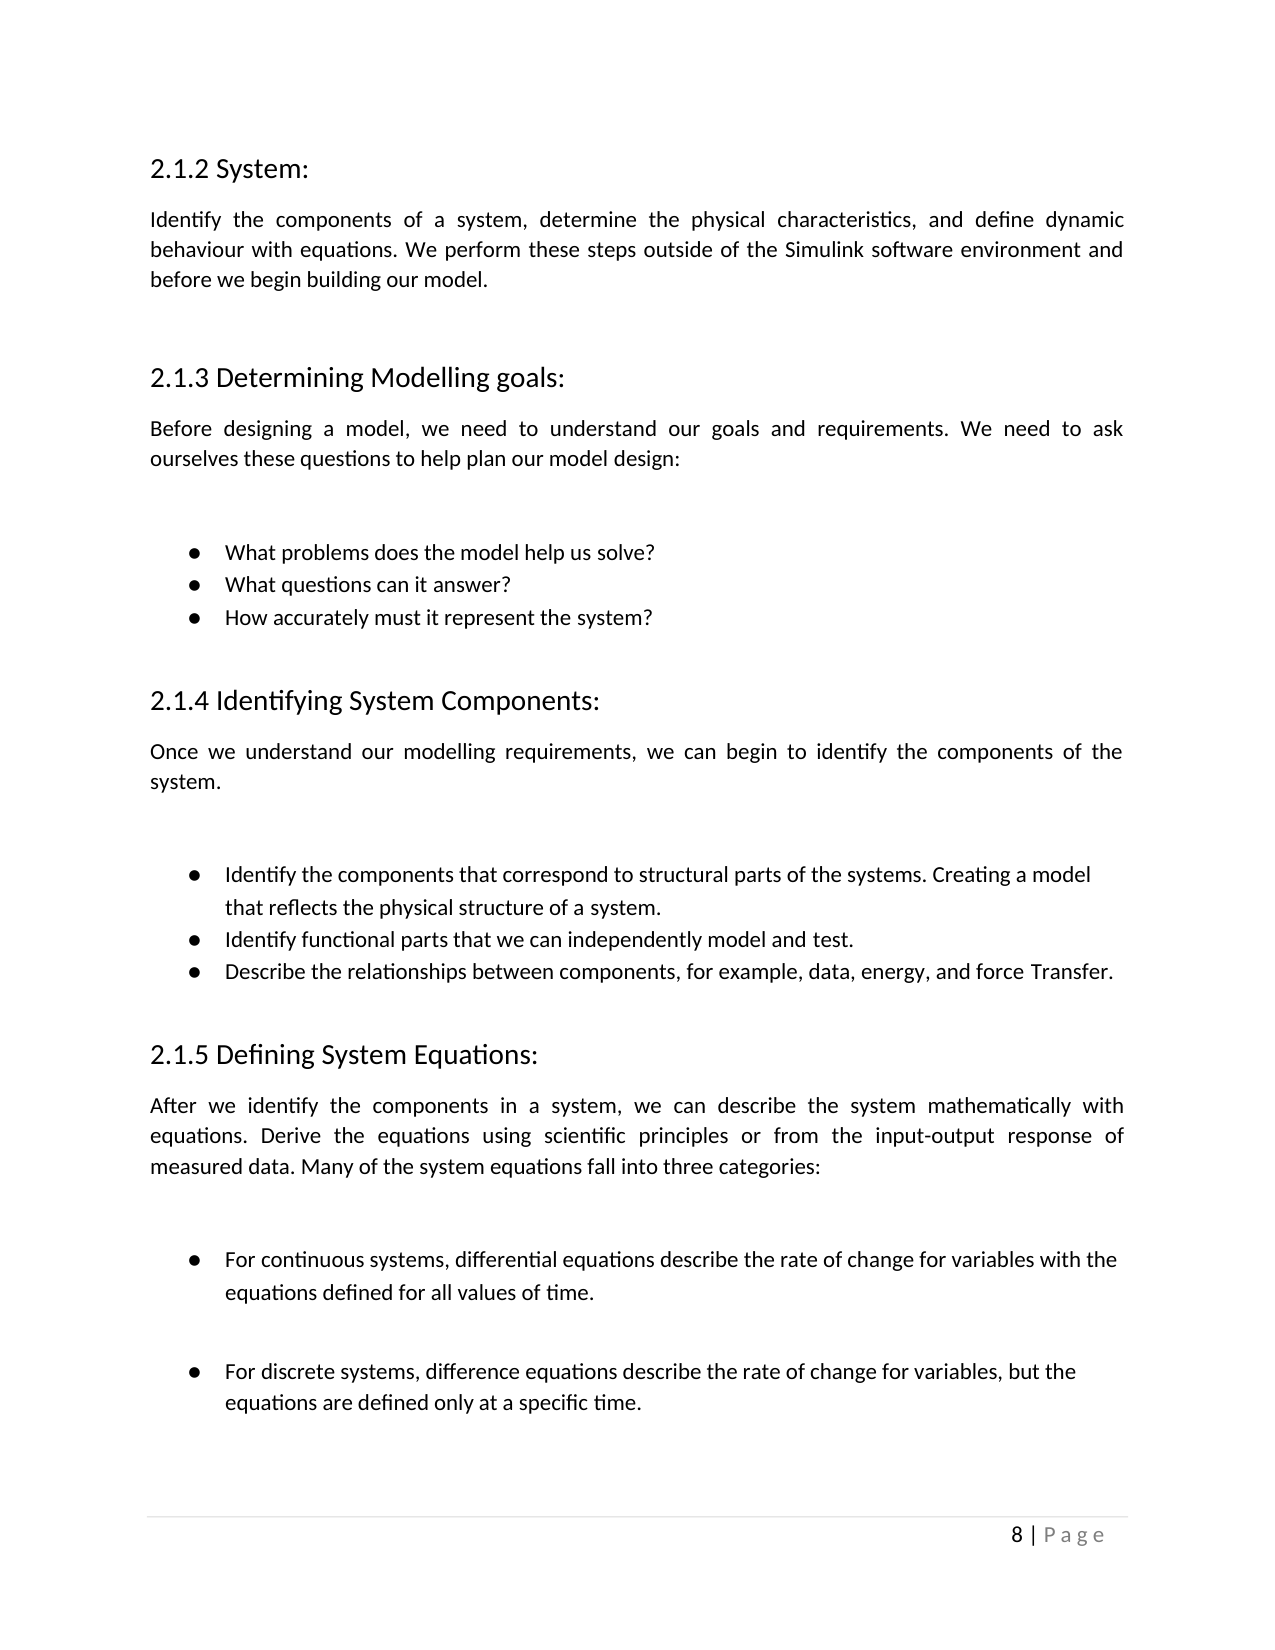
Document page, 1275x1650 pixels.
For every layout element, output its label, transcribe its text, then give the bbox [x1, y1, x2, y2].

list How accurately must it represent the system? [187, 603, 1139, 631]
subtitle System: [150, 150, 1139, 186]
subtitle Identifying System Components: [150, 682, 1139, 717]
text Identify the components of a system, determine the physical characteristics, and define dynamic behaviour with equations. We perform these steps outside of the Simulink software environment and before we begin building our model. [150, 205, 1126, 293]
list For discrete systems, difference equations describe the rate of change for variables, but the equations are defined only at a specific time. [187, 1357, 1125, 1417]
list Identify functional parts that we can independently model and test. [187, 925, 1139, 953]
subtitle Determining Modelling goals: [150, 359, 1139, 395]
list For continuous systems, differential equations describe the rate of change for variables with the equations defined for all values of time. [187, 1246, 1126, 1306]
subtitle Defining System Equations: [150, 1036, 1139, 1072]
list What problems does the model help us solve? [187, 538, 1139, 566]
text After we identify the components in a system, we can describe the system mathematically with equations. Derive the equations using scientific principles or from the input-output response of measured data. Many of the system equations fall into three categories: [150, 1091, 1126, 1180]
text Before designing a model, we need to understand our goals and requirements. We need to ask ourselves these questions to help plan our model design: [150, 414, 1125, 472]
list What questions can it answer? [187, 570, 1139, 598]
list Describe the relationships between components, for example, data, energy, and force Transfer. [187, 957, 1139, 985]
text Once we understand our modelling requirements, we can begin to identify the components of the system. [150, 737, 1125, 795]
list Identify the components that correspond to structural parts of the systems. Creating a model that reflects the physical structure of a system. [187, 861, 1125, 921]
